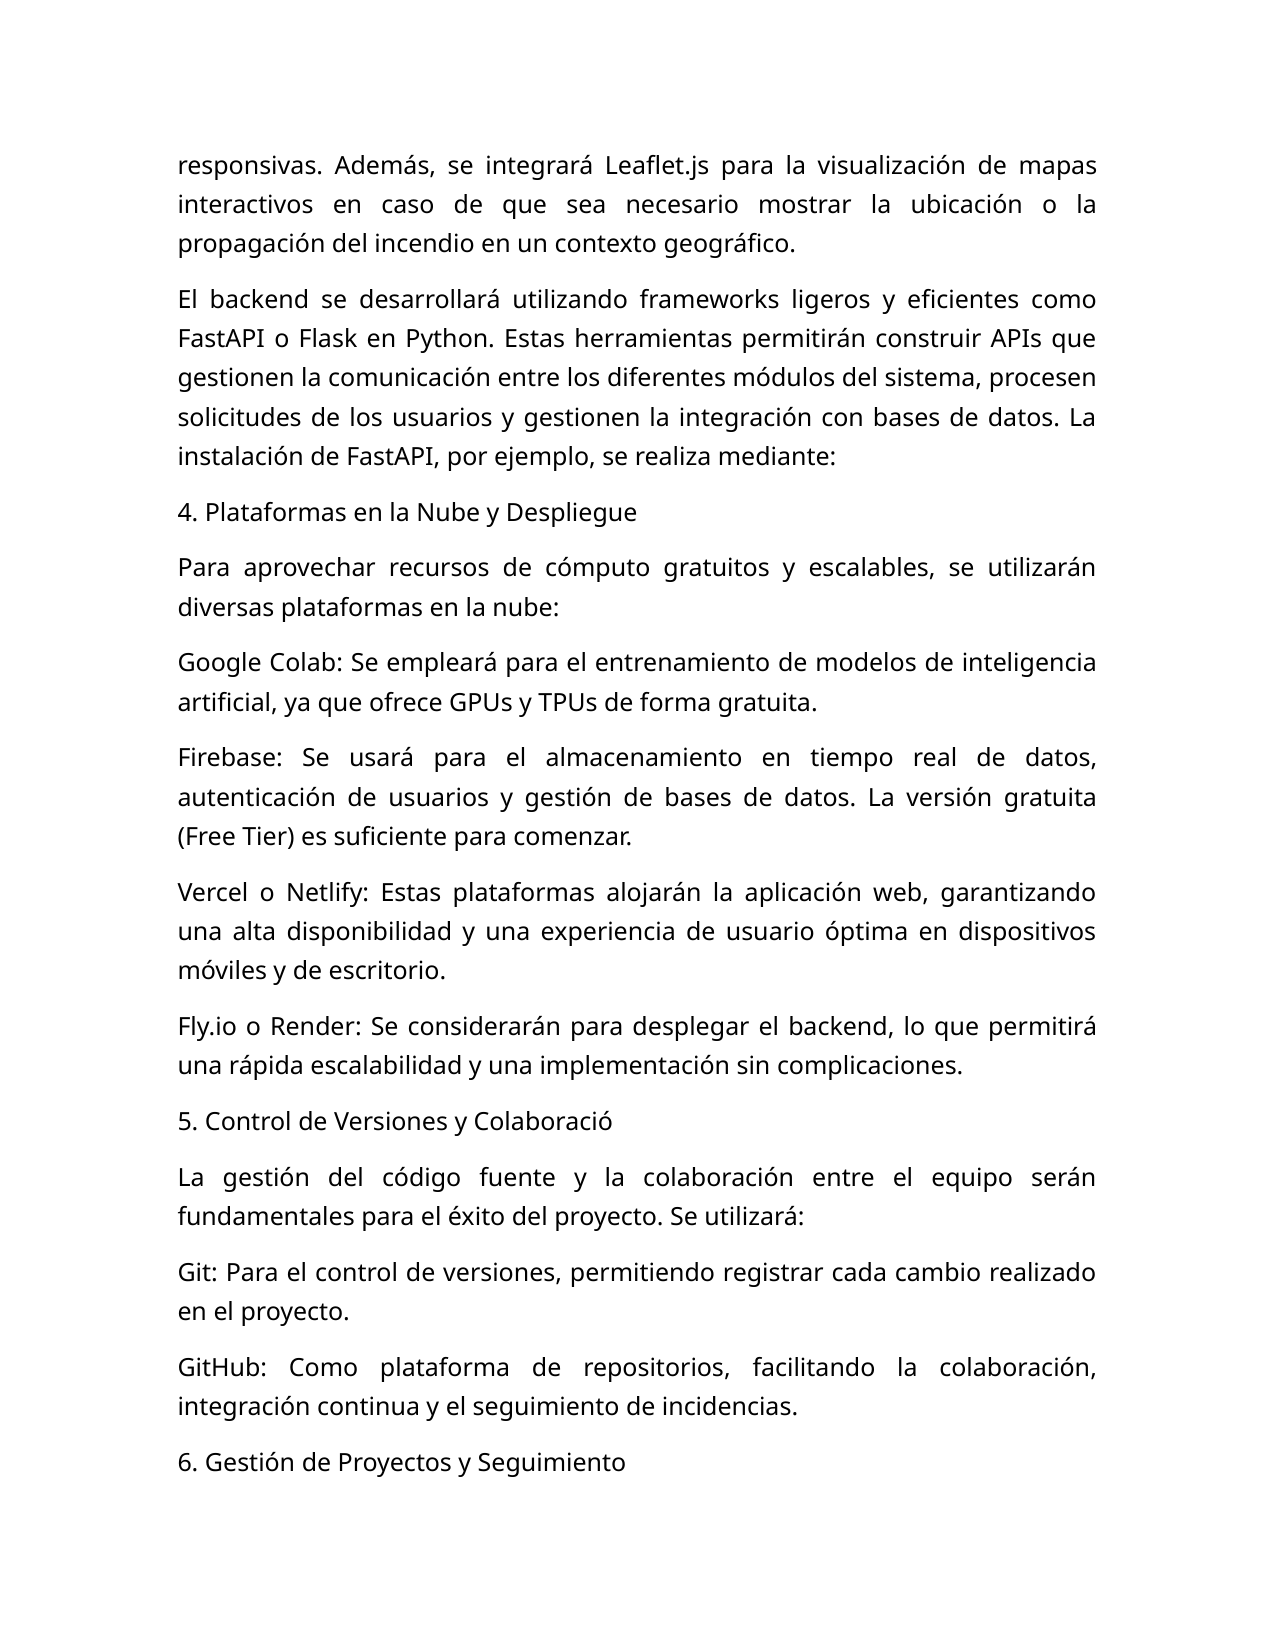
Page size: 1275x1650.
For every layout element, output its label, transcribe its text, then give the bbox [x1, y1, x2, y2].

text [177, 148, 1098, 260]
text Fly.io o Render: Se considerarán para desplegar el backend, lo que permitirá una rápida escalabilidad y una implementación sin complicaciones. [177, 1008, 1098, 1082]
text 4. Plataformas en la Nube y Despliegue [177, 494, 1098, 528]
text Firebase: Se usará para el almacenamiento en tiempo real de datos, autenticación de usuarios y gestión de bases de datos. La versión gratuita (Free Tier) es suficiente para comenzar. [177, 740, 1098, 852]
text GitHub: Como plataforma de repositorios, facilitando la colaboración, integración continua y el seguimiento de incidencias. [177, 1349, 1098, 1422]
text 5. Control de Versiones y Colaboració [177, 1103, 1098, 1137]
text La gestión del código fuente y la colaboración entre el equipo serán fundamentales para el éxito del proyecto. Se utilizará: [177, 1159, 1098, 1232]
text El backend se desarrollará utilizando frameworks ligeros y eficientes como FastAPI o Flask en Python. Estas herramientas permitirán construir APIs que gestionen la comunicación entre los diferentes módulos del sistema, procesen solicitudes de los usuarios y gestionen la integración con bases de datos. La instalación de FastAPI, por ejemplo, se realiza mediante: [177, 282, 1098, 472]
text Para aprovechar recursos de cómputo gratuitos y escalables, se utilizarán diversas plataformas en la nube: [177, 550, 1098, 623]
text Google Colab: Se empleará para el entrenamiento de modelos de inteligencia artificial, ya que ofrece GPUs y TPUs de forma gratuita. [177, 645, 1098, 718]
text 6. Gestión de Proyectos y Seguimiento [177, 1444, 1098, 1478]
text Git: Para el control de versiones, permitiendo registrar cada cambio realizado en el proyecto. [177, 1254, 1098, 1327]
text Vercel o Netlify: Estas plataformas alojarán la aplicación web, garantizando una alta disponibilidad y una experiencia de usuario óptima en dispositivos móviles y de escritorio. [177, 874, 1098, 987]
